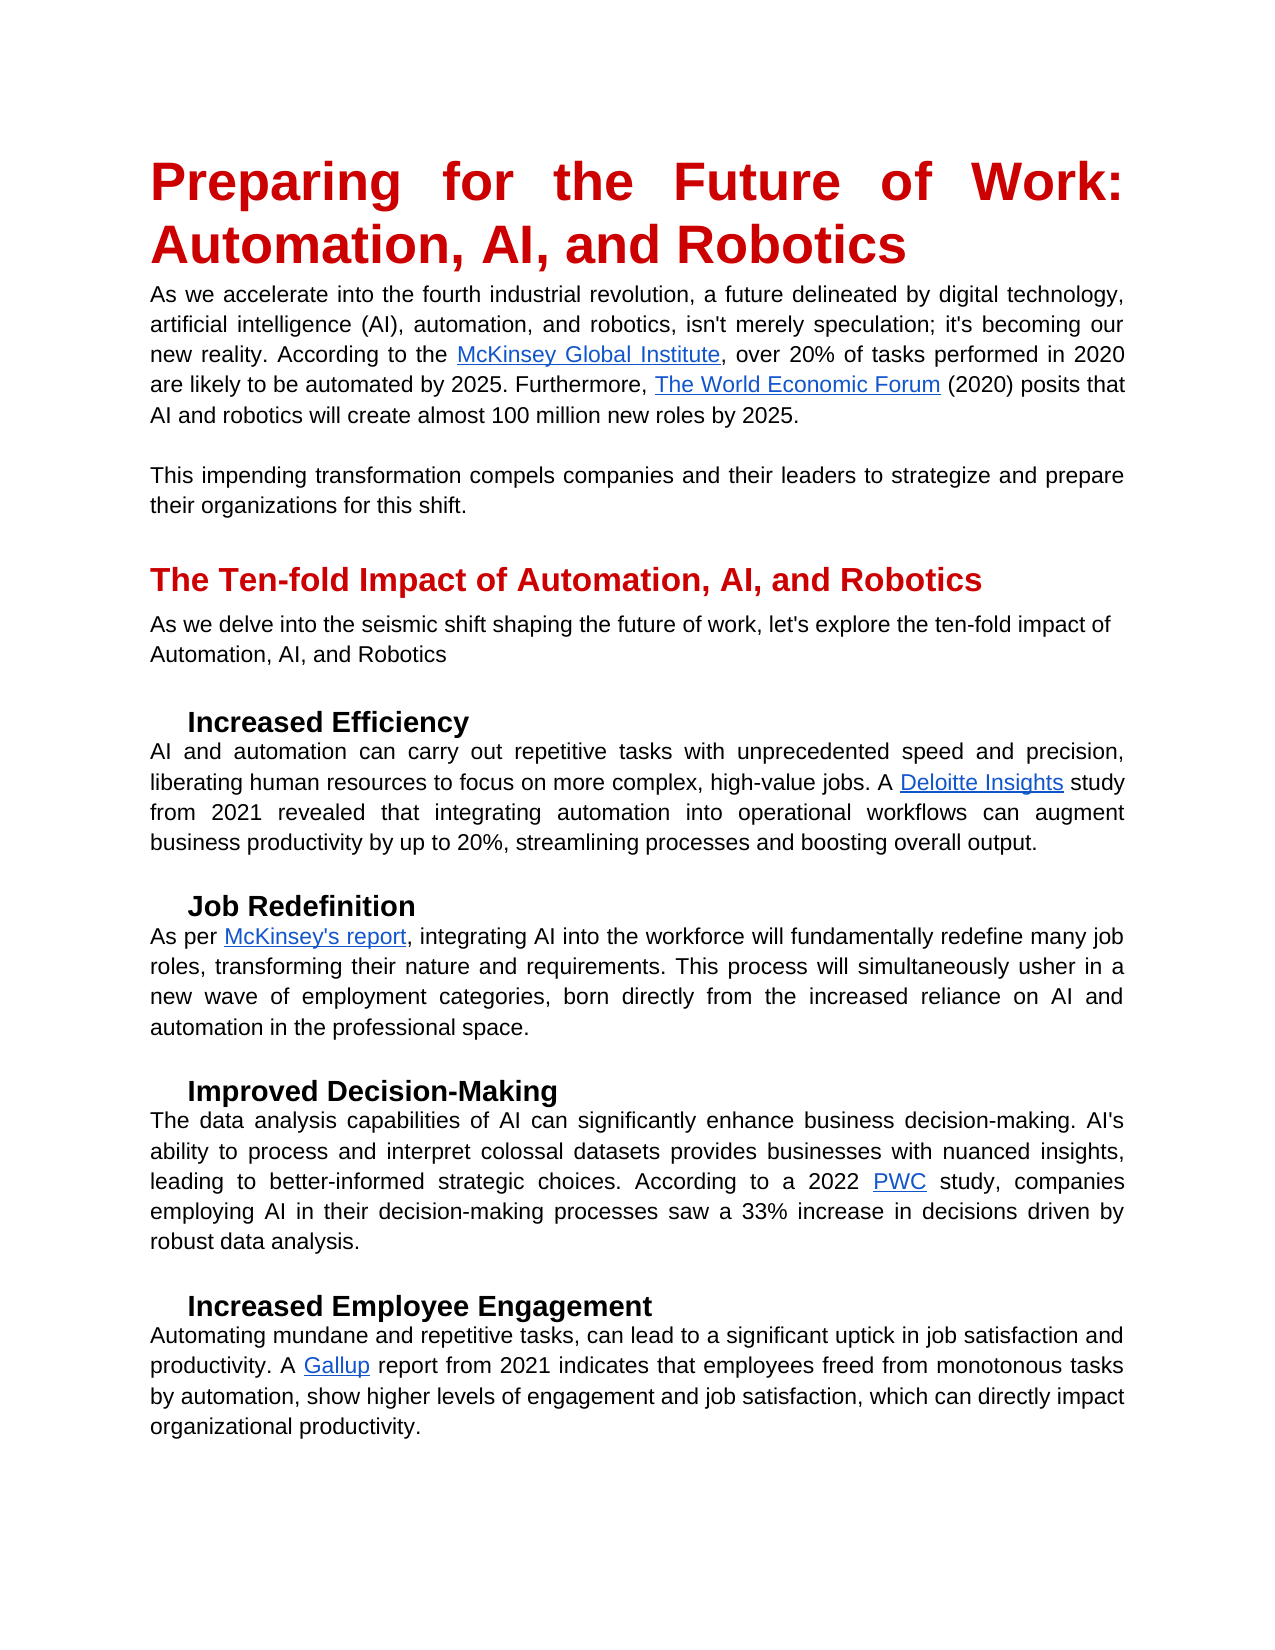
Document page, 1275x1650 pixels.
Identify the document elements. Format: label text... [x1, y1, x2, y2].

text This impending transformation compels companies and their leaders to strategize and prepare their organizations for this shift. [150, 462, 1125, 519]
list AI and automation can carry out repetitive tasks with unprecedented speed and precision, liberating human resources to focus on more complex, high-value jobs. A Deloitte Insights study from 2021 revealed that integrating automation into operational workflows can augment business productivity by up to 20%, streamlining processes and boosting overall output. [150, 738, 1125, 855]
subtitle Increased Efficiency [187, 705, 1125, 738]
subtitle Increased Employee Engagement [187, 1289, 1125, 1322]
subtitle The Ten-fold Impact of Automation, AI, and Robotics [150, 560, 1125, 598]
list Automating mundane and repetitive tasks, can lead to a significant uptick in job satisfaction and productivity. A Gallup report from 2021 indicates that employees freed from monotonous tasks by automation, show higher levels of engagement and job satisfaction, which can directly impact organizational productivity. [150, 1322, 1125, 1439]
text As we delve into the seismic shift shaping the future of work, let's explore the ten-fold impact of Automation, AI, and Robotics [150, 611, 1125, 667]
subtitle Job Redefinition [187, 889, 1125, 923]
title Preparing for the Future of Work: Automation, AI, and Robotics [150, 150, 1125, 274]
list As per McKinsey's report, integrating AI into the workforce will fundamentally redefine many job roles, transforming their nature and requirements. This process will simultaneously usher in a new wave of employment categories, born directly from the increased reliance on AI and automation in the professional space. [150, 923, 1125, 1040]
subtitle Improved Decision-Making [187, 1074, 1125, 1107]
text As we accelerate into the fourth industrial revolution, a future delineated by digital technology, artificial intelligence (AI), automation, and robotics, isn't merely speculation; it's becoming our new reality. According to the McKinsey Global Institute, over 20% of tasks performed in 2020 are likely to be automated by 2025. Furthermore, The World Economic Forum (2020) posits that AI and robotics will create almost 100 million new roles by 2025. [150, 281, 1125, 428]
list The data analysis capabilities of AI can significantly enhance business decision-making. AI's ability to process and interpret colossal datasets provides businesses with nuanced insights, leading to better-informed strategic choices. According to a 2022 PWC study, companies employing AI in their decision-making processes saw a 33% increase in decisions driven by robust data analysis. [150, 1107, 1125, 1254]
